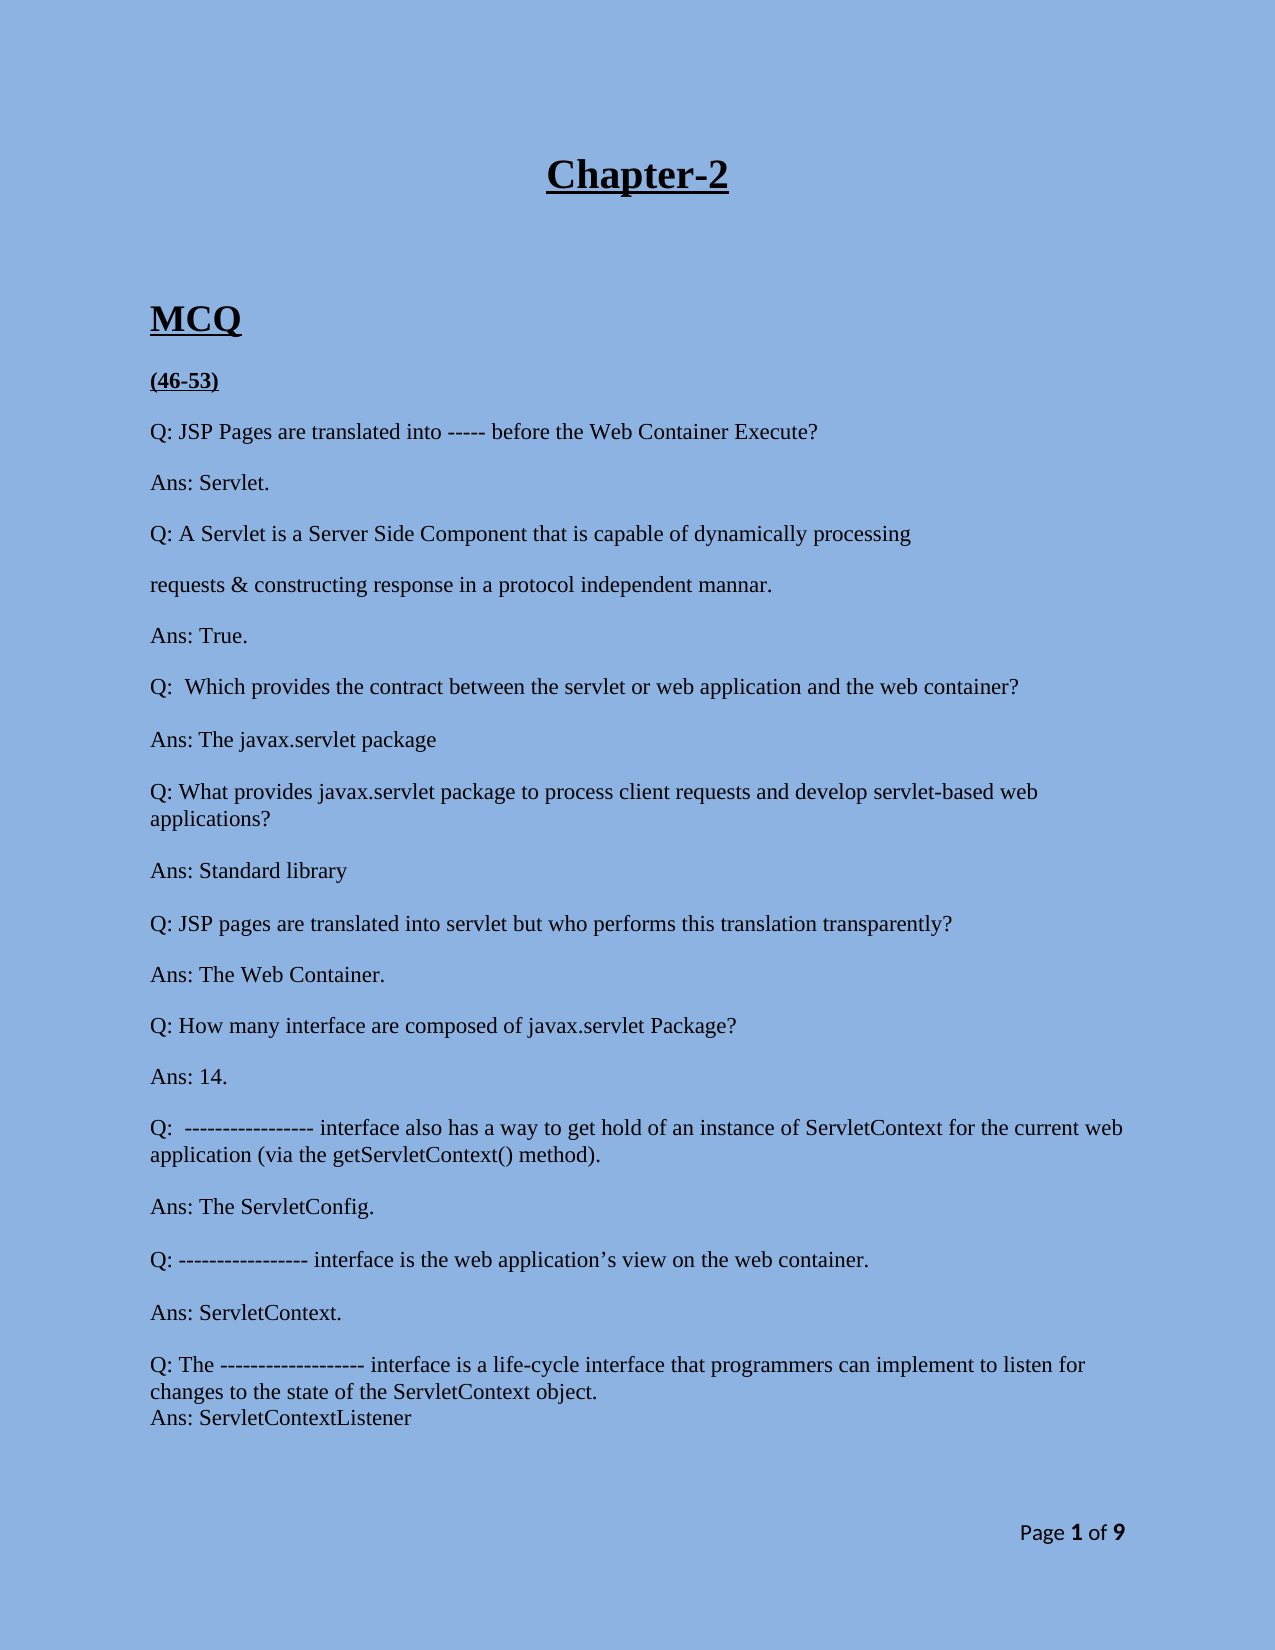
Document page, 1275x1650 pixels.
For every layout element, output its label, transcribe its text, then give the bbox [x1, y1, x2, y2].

text Q: What provides javax.servlet package to process client requests and develop servlet-based web applications? [150, 778, 1125, 831]
text MCQ [150, 296, 1125, 339]
text Q: The ------------------- interface is a life-cycle interface that programmers can implement to listen for changes to the state of the ServletContext object. [150, 1352, 1125, 1404]
text Ans: 14. [150, 1063, 1125, 1090]
text requests & constructing response in a protocol independent mannar. [150, 571, 1125, 597]
text Q: JSP Pages are translated into ----- before the Web Container Execute? [150, 418, 1125, 444]
text Q: Which provides the contract between the servlet or web application and the web container? [150, 673, 1125, 699]
text Ans: The ServletConfig. [150, 1193, 1125, 1220]
text Q: How many interface are composed of javax.servlet Package? [150, 1012, 1125, 1039]
text (46-53) [150, 367, 1125, 393]
text Ans: True. [150, 622, 1125, 648]
text Q: JSP pages are translated into servlet but who performs this translation transparently? [150, 910, 1125, 937]
text Ans: Servlet. [150, 469, 1125, 495]
text Q: ----------------- interface also has a way to get hold of an instance of ServletContext for the current web application (via the getServletContext() method). [150, 1114, 1125, 1167]
text Ans: ServletContext. [150, 1299, 1125, 1325]
text Ans: ServletContextListener [150, 1404, 1125, 1431]
text Q: A Servlet is a Server Side Component that is capable of dynamically processing [150, 520, 1125, 546]
text Ans: The Web Container. [150, 961, 1125, 988]
text Ans: The javax.servlet package [150, 726, 1125, 752]
text Chapter-2 [150, 150, 1125, 198]
text Q: ----------------- interface is the web application’s view on the web container. [150, 1246, 1125, 1272]
text Ans: Standard library [150, 857, 1125, 884]
